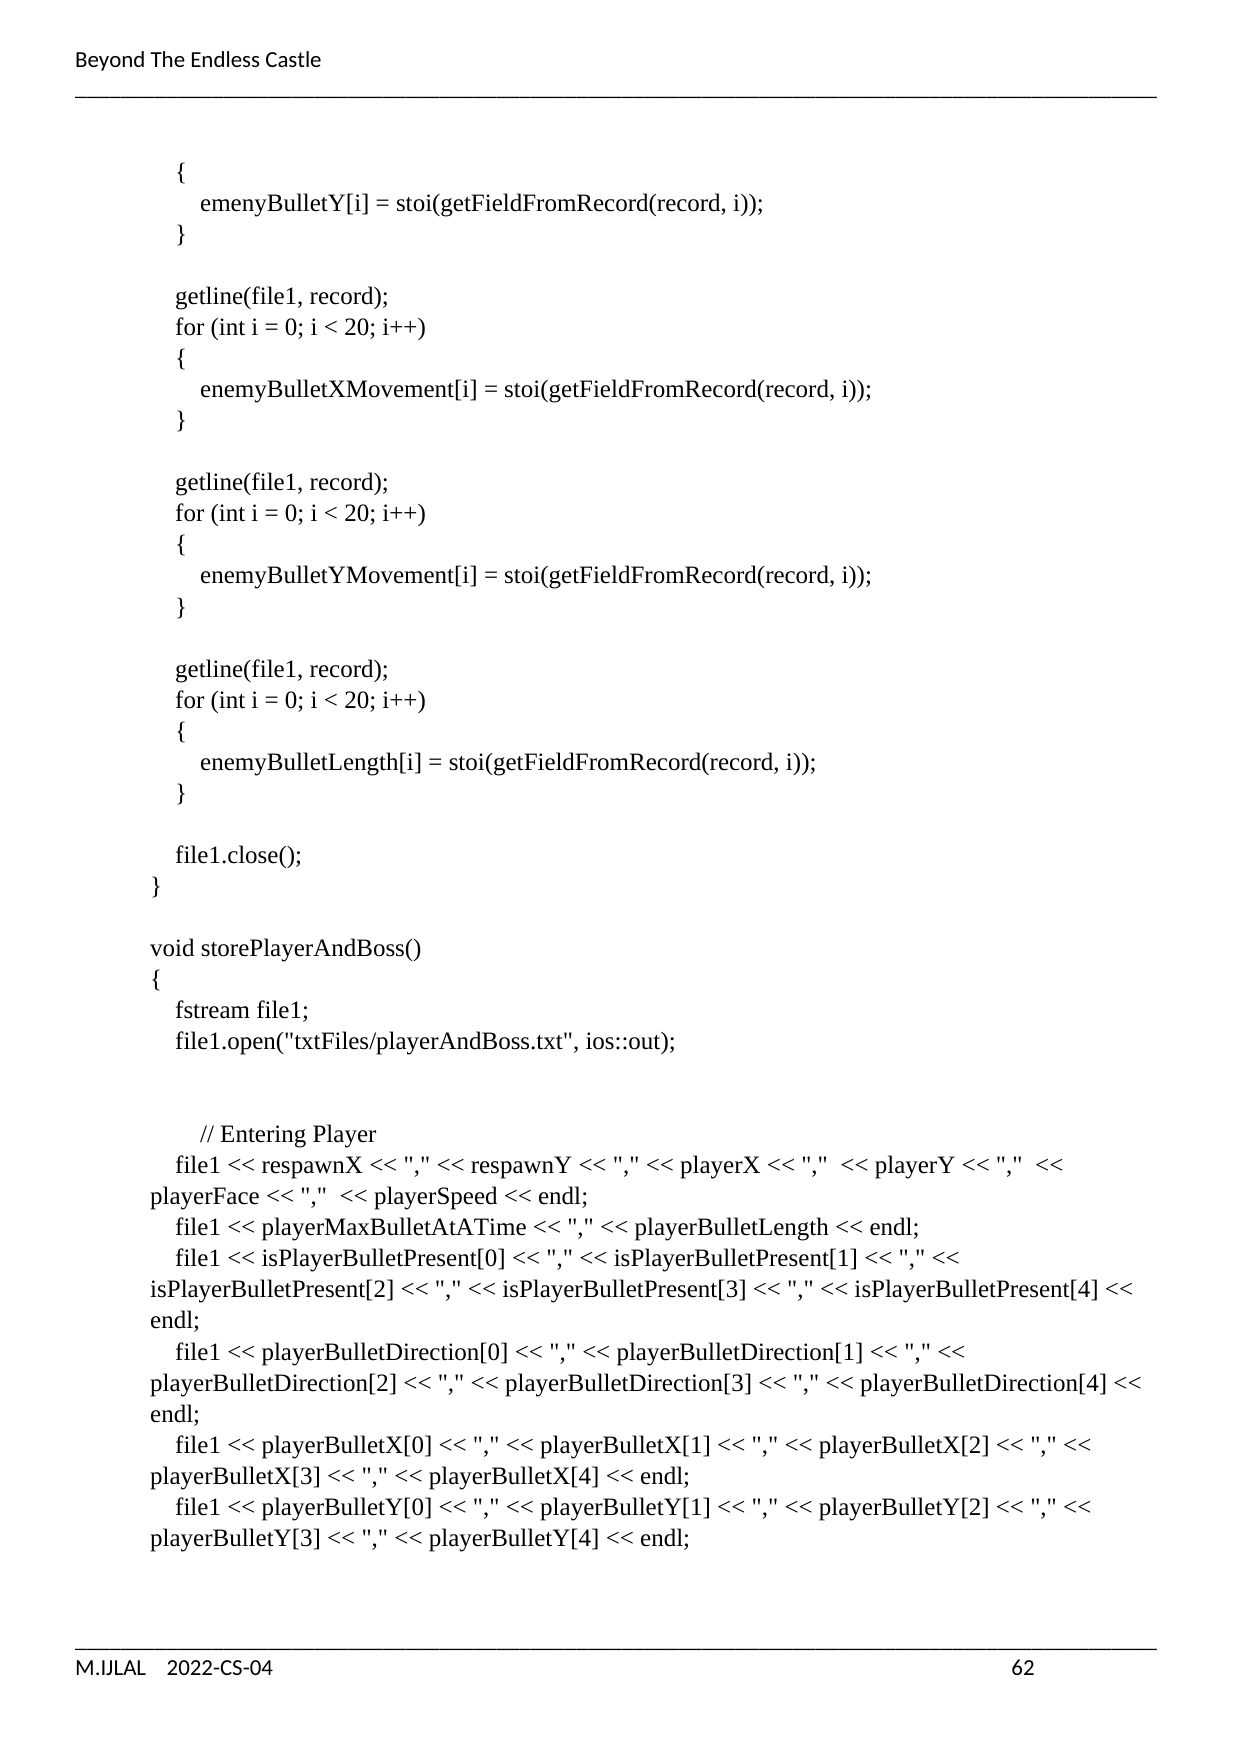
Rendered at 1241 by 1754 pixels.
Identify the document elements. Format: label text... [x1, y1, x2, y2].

list getline(file1, record); [150, 654, 1165, 682]
list getline(file1, record); [150, 281, 1165, 310]
list emenyBulletY[i] = stoi(getFieldFromRecord(record, i)); [150, 188, 1165, 217]
list } [150, 778, 1165, 807]
list file1.close(); [150, 840, 1165, 869]
list file1 << playerBulletX[0] << "," << playerBulletX[1] << "," << playerBulletX[2] << "," << playerBulletX[3] << "," << playerBulletX[4] << endl; [150, 1430, 1165, 1489]
list file1.open("txtFiles/playerAndBoss.txt", ios::out); [150, 1026, 1165, 1055]
list file1 << playerMaxBulletAtATime << "," << playerBulletLength << endl; [150, 1212, 1165, 1241]
list { [150, 964, 1165, 993]
list { [150, 529, 1165, 558]
list for (int i = 0; i < 20; i++) [150, 498, 1165, 527]
list } [150, 219, 1165, 248]
list enemyBulletLength[i] = stoi(getFieldFromRecord(record, i)); [150, 747, 1165, 776]
list getline(file1, record); [150, 467, 1165, 496]
list } [150, 592, 1165, 620]
list } [150, 405, 1165, 434]
list fstream file1; [150, 995, 1165, 1024]
list file1 << playerBulletDirection[0] << "," << playerBulletDirection[1] << "," << playerBulletDirection[2] << "," << playerBulletDirection[3] << "," << playerBulletDirection[4] << endl; [150, 1337, 1165, 1427]
list { [150, 157, 1165, 186]
list for (int i = 0; i < 20; i++) [150, 312, 1165, 341]
list void storePlayerAndBoss() [150, 933, 1165, 962]
list file1 << respawnX << "," << respawnY << "," << playerX << "," << playerY << "," << playerFace << "," << playerSpeed << endl; [150, 1150, 1165, 1210]
list file1 << playerBulletY[0] << "," << playerBulletY[1] << "," << playerBulletY[2] << "," << playerBulletY[3] << "," << playerBulletY[4] << endl; [150, 1492, 1165, 1552]
list for (int i = 0; i < 20; i++) [150, 685, 1165, 713]
list // Entering Player [150, 1119, 1165, 1148]
list { [150, 716, 1165, 744]
list enemyBulletXMovement[i] = stoi(getFieldFromRecord(record, i)); [150, 374, 1165, 403]
list { [150, 343, 1165, 372]
list } [150, 871, 1165, 900]
list enemyBulletYMovement[i] = stoi(getFieldFromRecord(record, i)); [150, 561, 1165, 589]
list file1 << isPlayerBulletPresent[0] << "," << isPlayerBulletPresent[1] << "," << isPlayerBulletPresent[2] << "," << isPlayerBulletPresent[3] << "," << isPlayerBulletPresent[4] << endl; [150, 1243, 1165, 1334]
